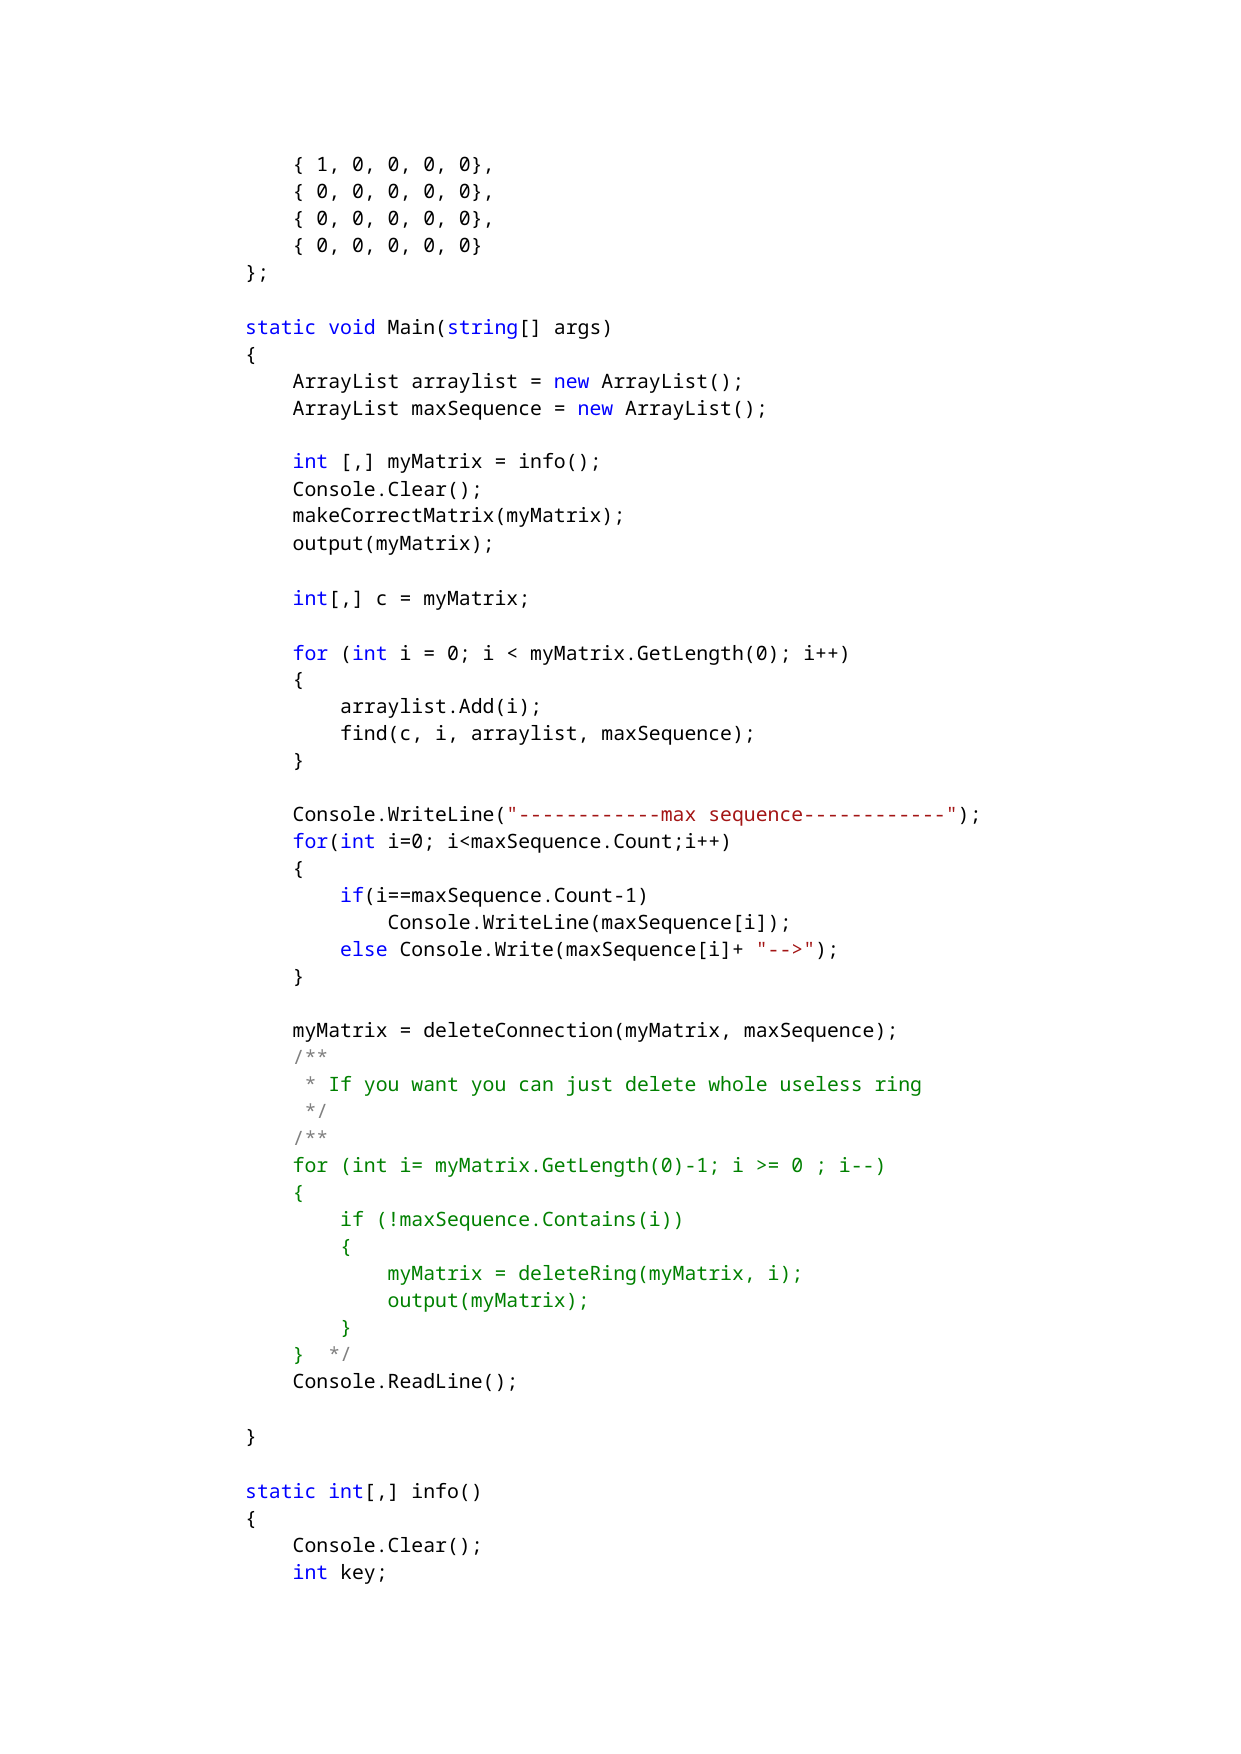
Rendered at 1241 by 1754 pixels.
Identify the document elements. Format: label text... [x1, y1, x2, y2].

text { [150, 1504, 1090, 1531]
text find(c, i, arraylist, maxSequence); [150, 720, 1090, 747]
text ArrayList maxSequence = new ArrayList(); [150, 394, 1090, 421]
text { [150, 666, 1090, 693]
text Console.WriteLine(maxSequence[i]); [150, 908, 1090, 936]
text } [150, 1422, 1090, 1449]
text } [150, 962, 1090, 989]
text int [,] myMatrix = info(); [150, 448, 1090, 475]
text output(myMatrix); [150, 1286, 1090, 1313]
text } [150, 747, 1090, 774]
text { 0, 0, 0, 0, 0}, [150, 177, 1090, 204]
text output(myMatrix); [150, 529, 1090, 556]
text * If you want you can just delete whole useless ring [150, 1070, 1090, 1097]
text /** [150, 1043, 1090, 1070]
text myMatrix = deleteRing(myMatrix, i); [150, 1259, 1090, 1286]
text */ [150, 1097, 1090, 1124]
text }; [150, 258, 1090, 285]
text int[,] c = myMatrix; [150, 584, 1090, 611]
text { 0, 0, 0, 0, 0}, [150, 204, 1090, 231]
text arraylist.Add(i); [150, 693, 1090, 720]
text } */ [150, 1340, 1090, 1367]
text makeCorrectMatrix(myMatrix); [150, 502, 1090, 529]
text for (int i= myMatrix.GetLength(0)-1; i >= 0 ; i--) [150, 1151, 1090, 1178]
text static int[,] info() [150, 1477, 1090, 1504]
text { [150, 340, 1090, 367]
text for (int i = 0; i < myMatrix.GetLength(0); i++) [150, 639, 1090, 666]
text ArrayList arraylist = new ArrayList(); [150, 367, 1090, 394]
text for(int i=0; i<maxSequence.Count;i++) [150, 828, 1090, 854]
text Console.WriteLine("------------max sequence------------"); [150, 801, 1090, 828]
text Console.Clear(); [150, 1531, 1090, 1558]
text { [150, 1178, 1090, 1205]
text Console.Clear(); [150, 475, 1090, 502]
text } [150, 1313, 1090, 1340]
text { [150, 1232, 1090, 1259]
text { 0, 0, 0, 0, 0} [150, 231, 1090, 258]
text else Console.Write(maxSequence[i]+ "-->"); [150, 936, 1090, 962]
text if (!maxSequence.Contains(i)) [150, 1205, 1090, 1232]
text Console.ReadLine(); [150, 1367, 1090, 1394]
text { [150, 854, 1090, 882]
text { 1, 0, 0, 0, 0}, [150, 150, 1090, 177]
text /** [150, 1124, 1090, 1151]
text int key; [150, 1558, 1090, 1585]
text myMatrix = deleteConnection(myMatrix, maxSequence); [150, 1016, 1090, 1043]
text static void Main(string[] args) [150, 313, 1090, 340]
text if(i==maxSequence.Count-1) [150, 882, 1090, 908]
